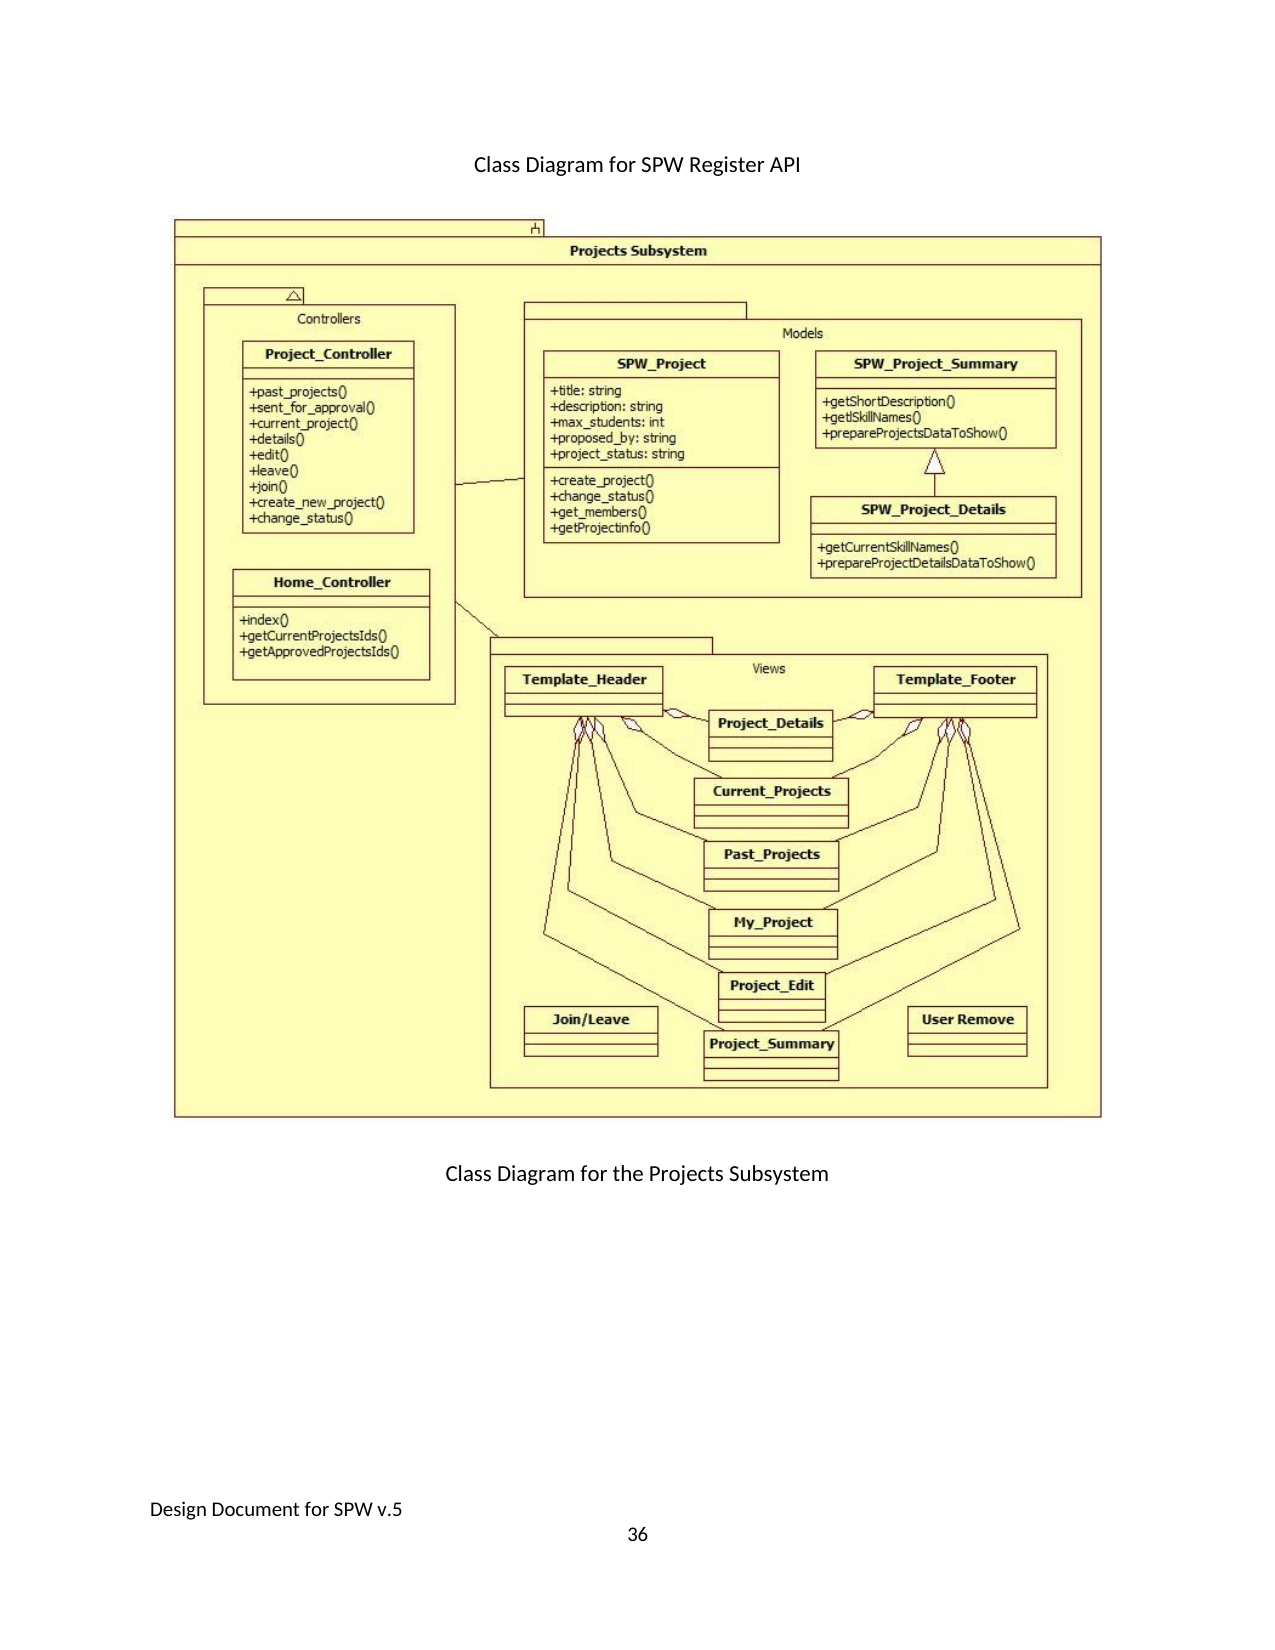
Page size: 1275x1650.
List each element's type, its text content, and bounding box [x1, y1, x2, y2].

picture [150, 196, 1125, 1142]
text Class Diagram for SPW Register API [150, 150, 1125, 178]
text Class Diagram for the Projects Subsystem [150, 1159, 1125, 1187]
